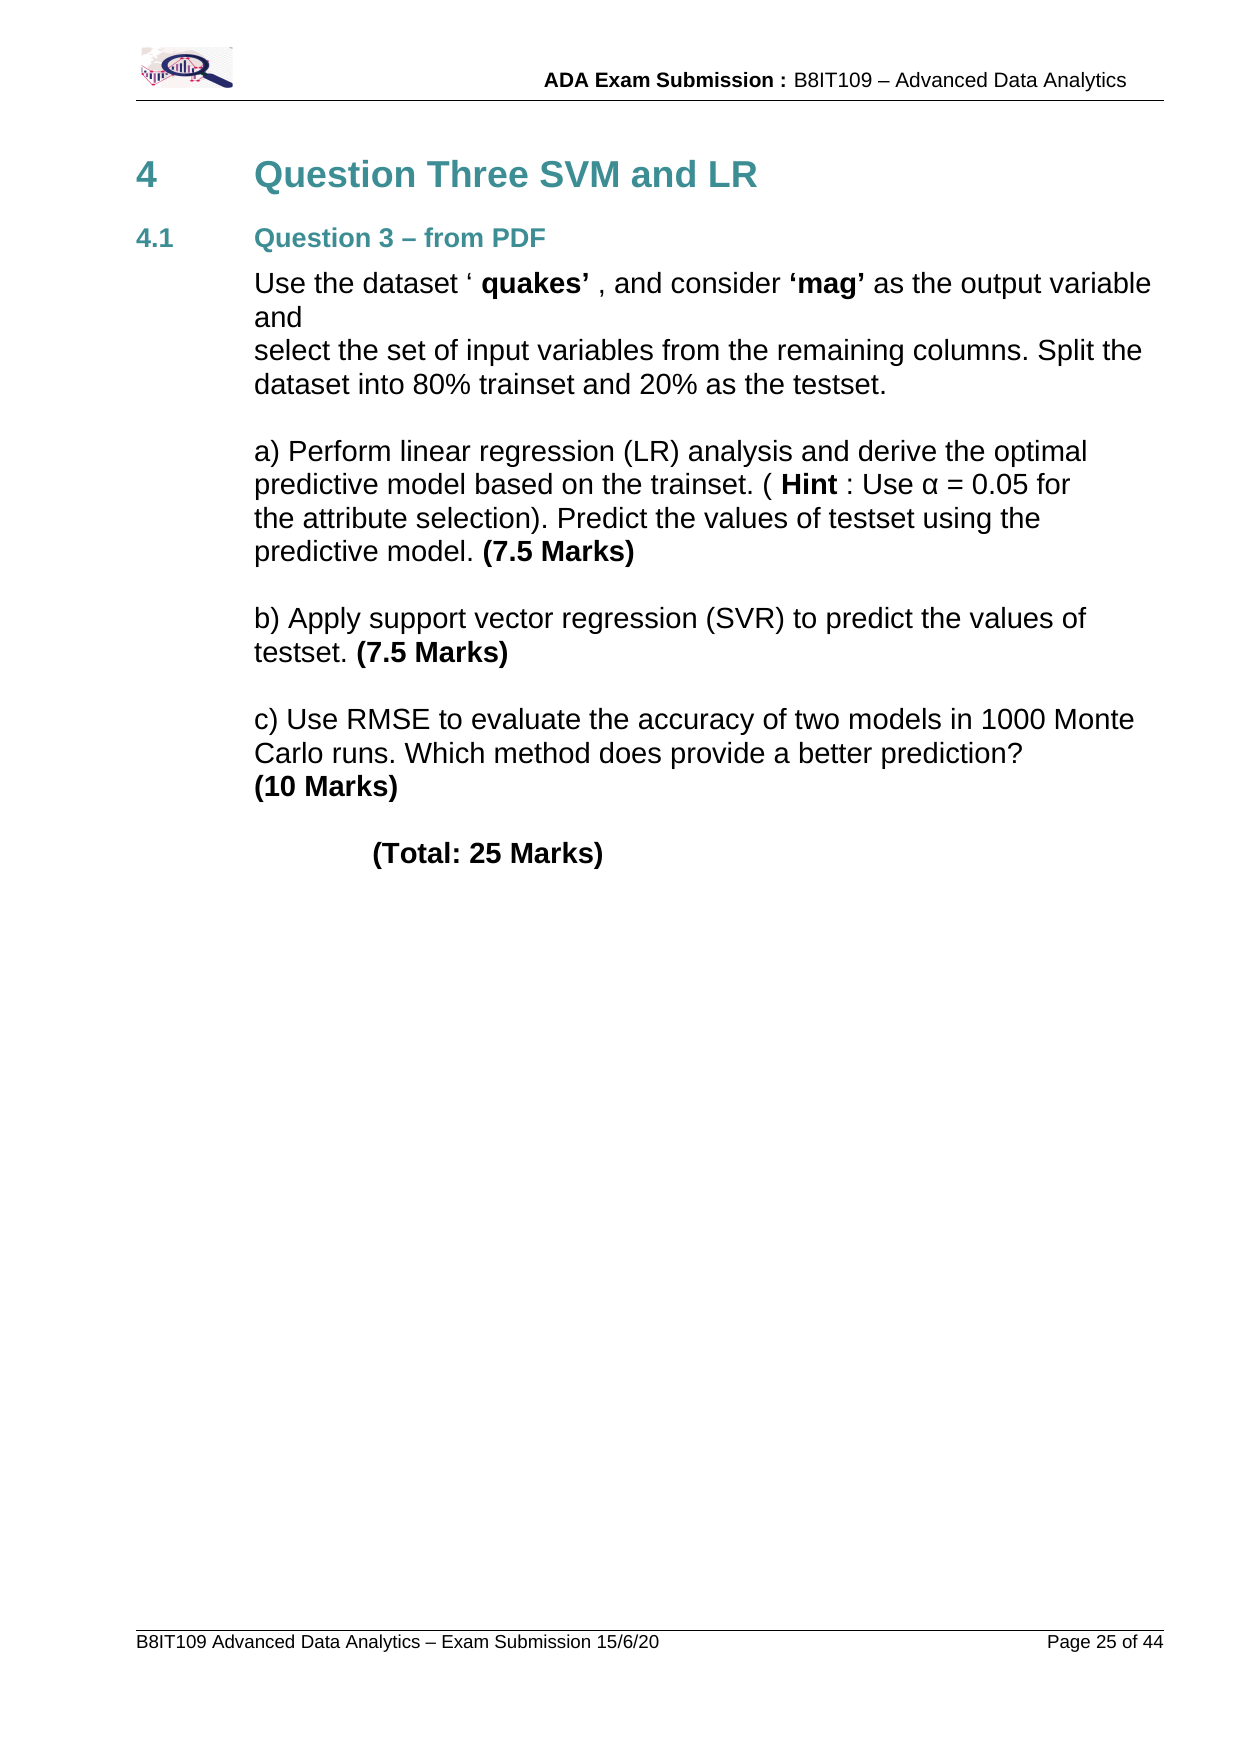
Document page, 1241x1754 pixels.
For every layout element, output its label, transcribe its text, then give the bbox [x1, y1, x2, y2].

text Use the dataset ‘ quakes’ , and consider ‘mag’ as the output variable and [254, 266, 1163, 333]
text (10 Marks) [254, 769, 1163, 803]
text predictive model. (7.5 Marks) [254, 534, 1163, 568]
text c) Use RMSE to evaluate the accuracy of two models in 1000 Monte [254, 702, 1163, 736]
text predictive model based on the trainset. ( Hint : Use α = 0.05 for [254, 467, 1163, 501]
text a) Perform linear regression (LR) analysis and derive the optimal [254, 434, 1163, 467]
subtitle Question 3 – from PDF [136, 222, 1163, 254]
text dataset into 80% trainset and 20% as the testset. [254, 367, 1163, 400]
subtitle Question Three SVM and LR [136, 152, 1163, 195]
text testset. (7.5 Marks) [254, 635, 1163, 669]
text the attribute selection). Predict the values of testset using the [254, 501, 1163, 534]
text b) Apply support vector regression (SVR) to predict the values of [254, 602, 1163, 635]
text Carlo runs. Which method does provide a better prediction? [254, 736, 1163, 769]
text (Total: 25 Marks) [372, 836, 1163, 870]
picture [141, 47, 233, 88]
text select the set of input variables from the remaining columns. Split the [254, 333, 1163, 367]
